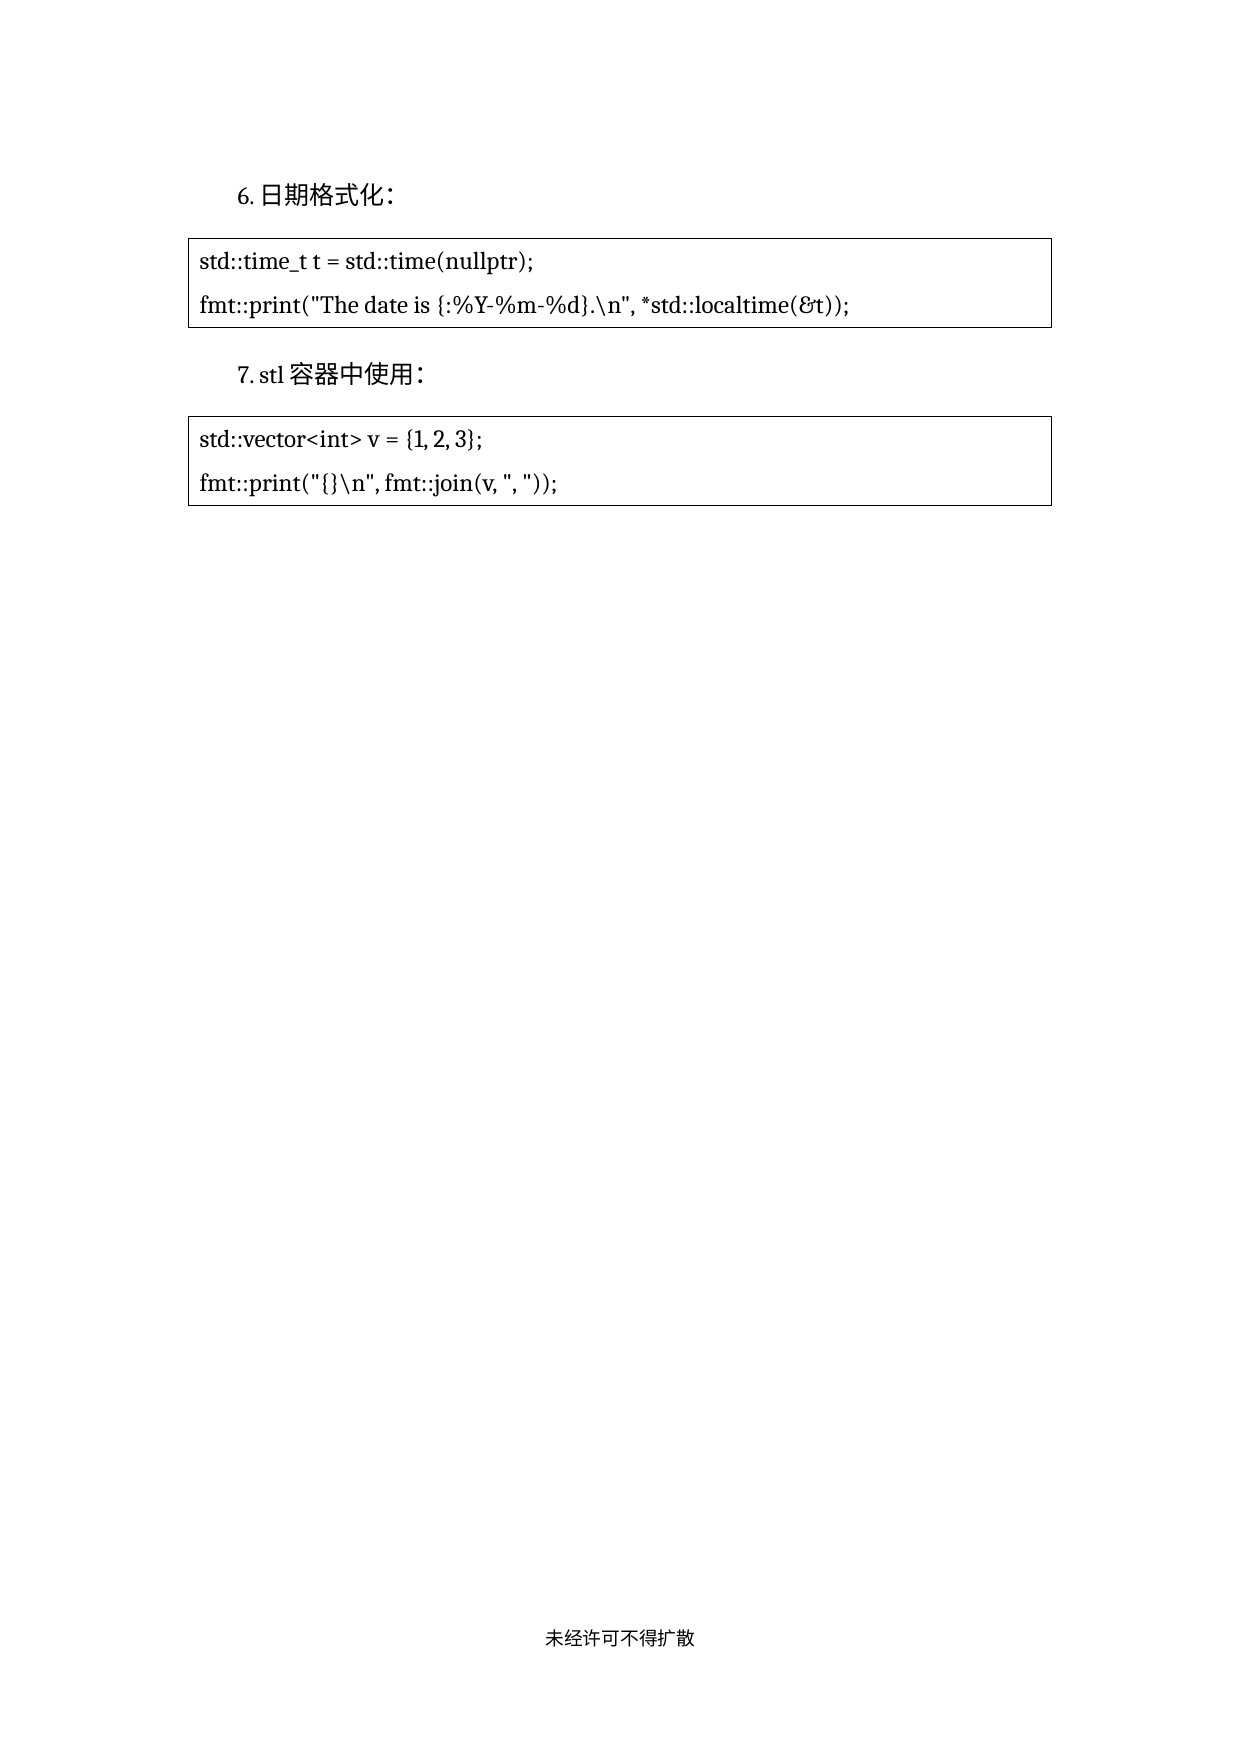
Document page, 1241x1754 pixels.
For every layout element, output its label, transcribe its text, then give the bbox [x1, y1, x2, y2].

text 7. stl容器中使用： [187, 350, 1053, 394]
table_header std::vector<int> v = {1, 2, 3}; fmt::print("{}\n", fmt::join(v, ", ")); [189, 417, 1051, 505]
text 6. 日期格式化： [187, 172, 1053, 216]
table_header std::time_t t = std::time(nullptr); fmt::print("The date is {:%Y-%m-%d}.\n", *std::localtime(&t)); [189, 239, 1051, 327]
